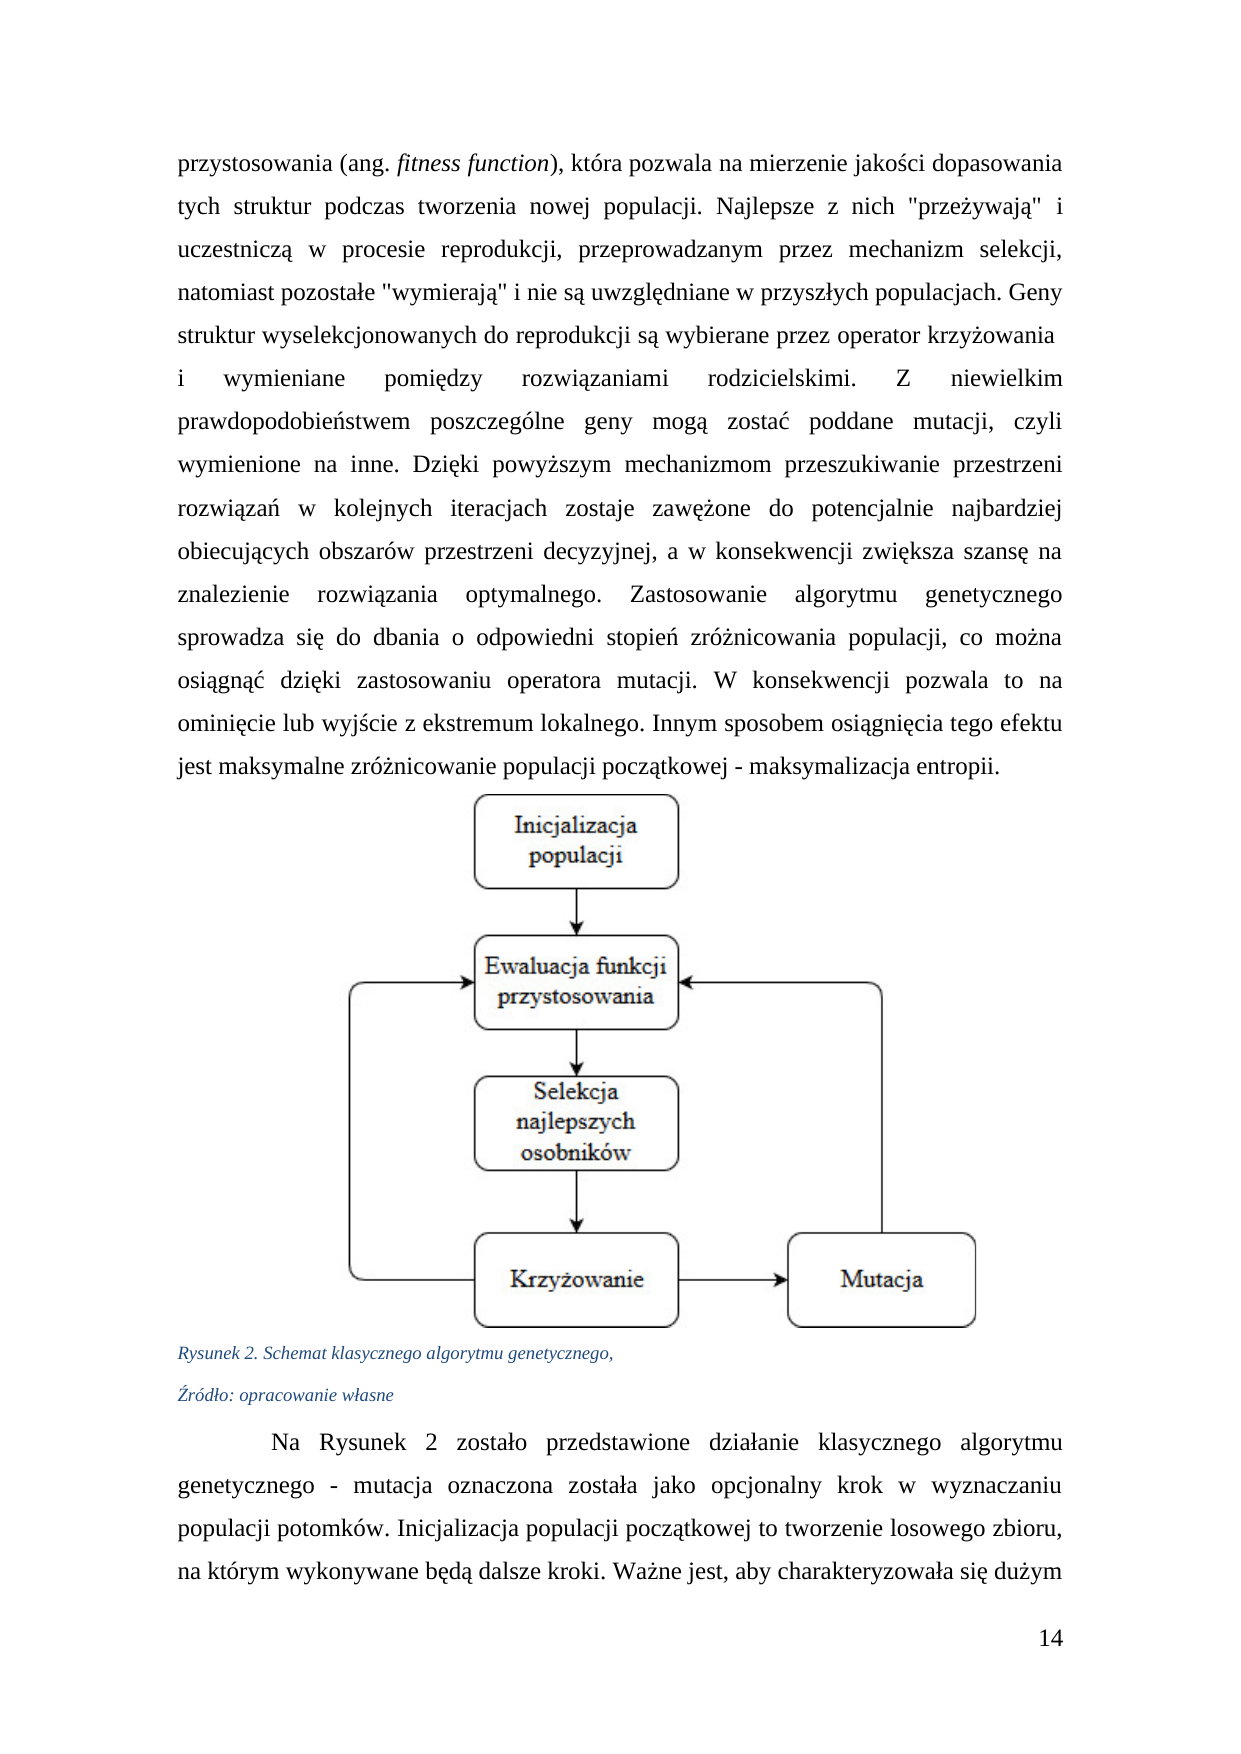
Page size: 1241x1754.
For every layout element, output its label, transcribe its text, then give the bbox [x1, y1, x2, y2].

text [177, 1427, 1063, 1585]
text Źródło: opracowanie własne [177, 1384, 1063, 1406]
picture [338, 794, 977, 1328]
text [177, 148, 1063, 780]
text Rysunek 2. Schemat klasycznego algorytmu genetycznego, [177, 1342, 1063, 1363]
